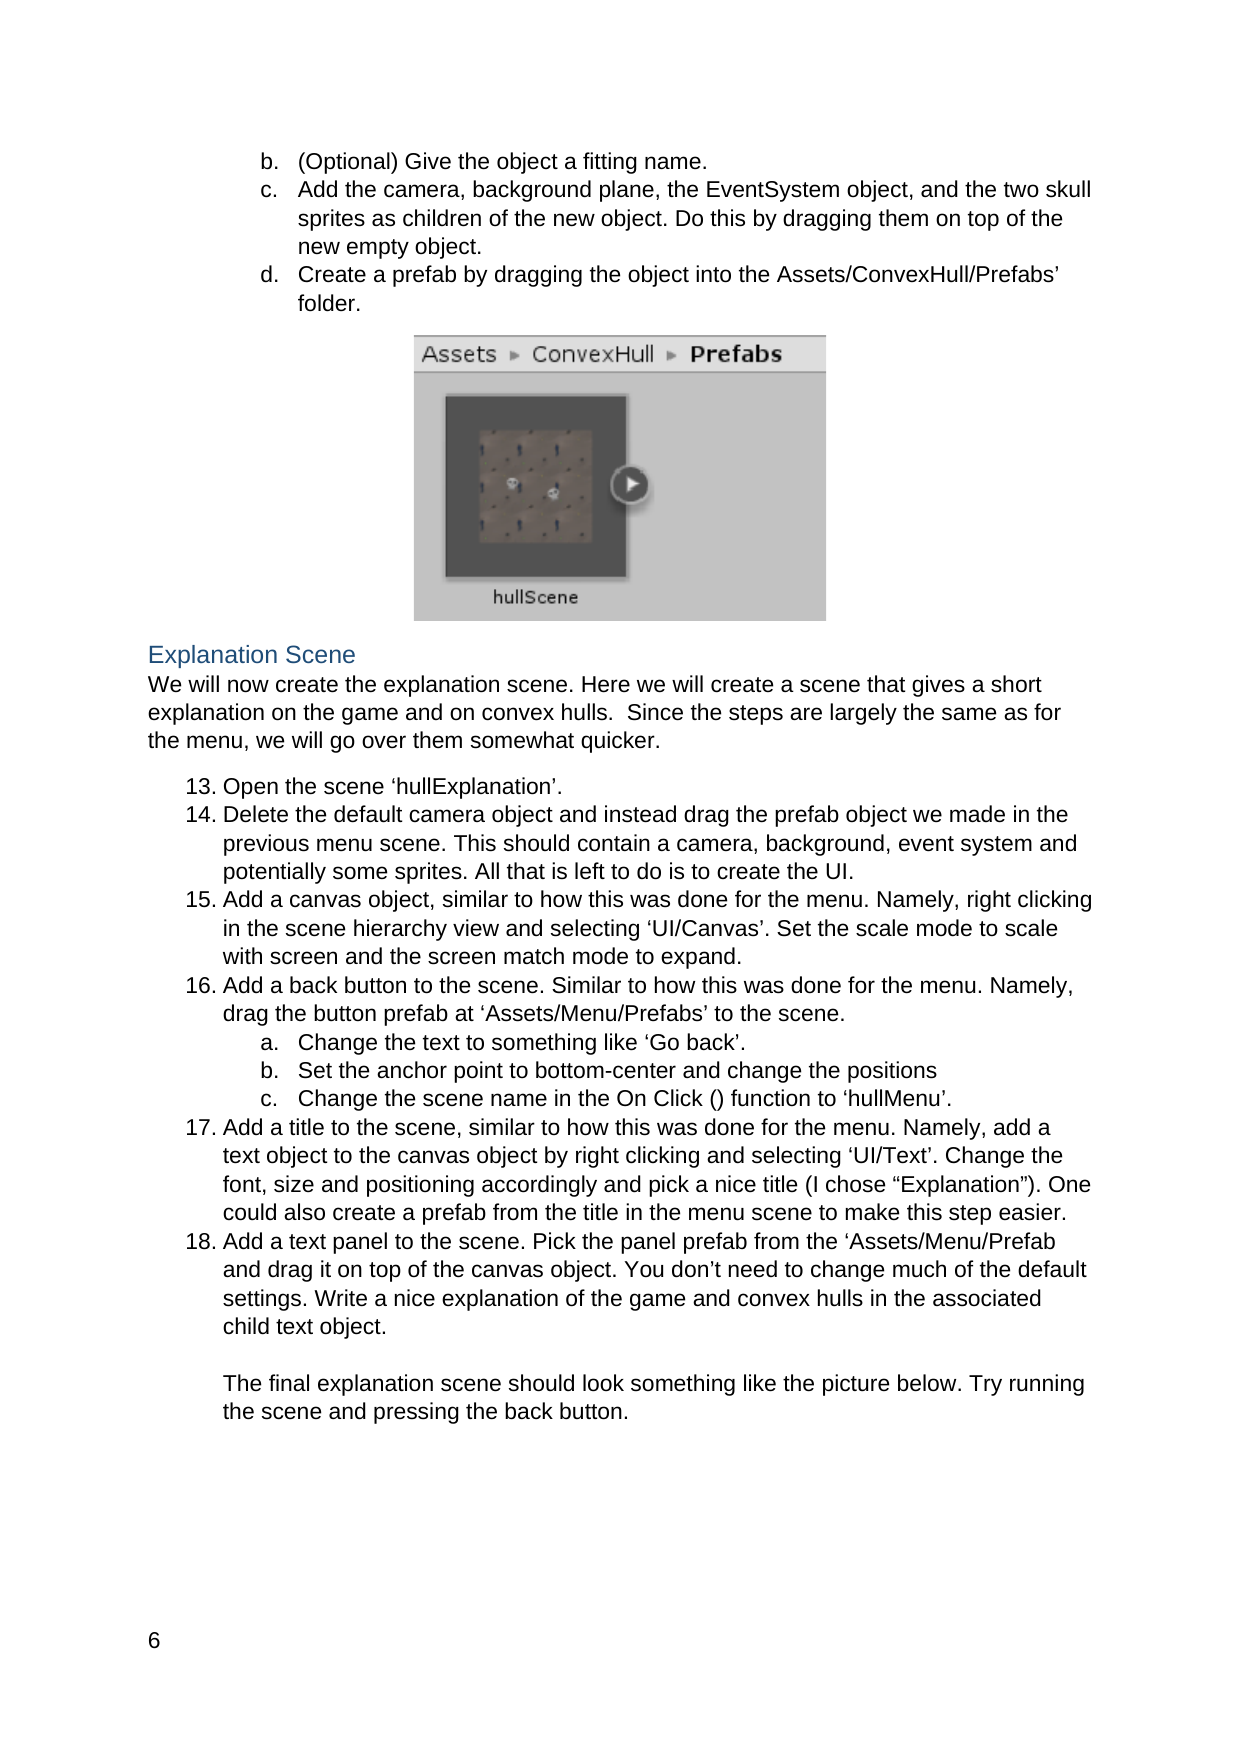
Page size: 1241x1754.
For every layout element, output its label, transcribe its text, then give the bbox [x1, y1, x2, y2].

list Change the scene name in the On Click () function to ‘hullMenu’. [260, 1085, 1093, 1112]
list Add a canvas object, similar to how this was done for the menu. Namely, right clicking in the scene hierarchy view and selecting ‘UI/Canvas’. Set the scale mode to scale with screen and the screen match mode to expand. [185, 886, 1093, 969]
list The final explanation scene should look something like the picture below. Try running the scene and pressing the back button. [223, 1370, 1093, 1424]
list Add the camera, background plane, the EventSystem object, and the two skull sprites as children of the new object. Do this by dragging them on top of the new empty object. [260, 176, 1093, 259]
list Set the anchor point to bottom-center and change the positions [260, 1057, 1093, 1083]
list Add a text panel to the scene. Pick the panel prefab from the ‘Assets/Menu/Prefab and drag it on top of the canvas object. You don’t need to change much of the default settings. Write a nice explanation of the game and convex hulls in the associated child text object. [185, 1228, 1093, 1339]
list Add a title to the scene, similar to how this was done for the menu. Namely, add a text object to the canvas object by right clicking and selecting ‘UI/Text’. Change the font, size and positioning accordingly and pick a nice title (I chose “Explanation”). One could also create a prefab from the title in the menu scene to make this step easier. [185, 1114, 1093, 1226]
list Open the scene ‘hullExplanation’. [185, 773, 1093, 799]
list (Optional) Give the object a fitting name. [260, 148, 1093, 174]
list Add a back button to the scene. Similar to how this was done for the menu. Namely, drag the button prefab at ‘Assets/Menu/Prefabs’ to the scene. [185, 972, 1093, 1026]
list Create a prefab by dragging the object into the Assets/ConvexHull/Prefabs’ folder. [260, 261, 1093, 316]
list Delete the default camera object and instead drag the prefab object we made in the previous menu scene. This should contain a camera, background, event system and potentially some sprites. All that is left to do is to create the UI. [185, 801, 1093, 884]
text We will now create the explanation scene. Here we will create a scene that gives a short explanation on the game and on convex hulls. Since the steps are largely the same as for the menu, we will go over them somewhat quicker. [148, 671, 1093, 754]
list Change the text to something like ‘Go back’. [260, 1028, 1093, 1055]
subtitle Explanation Scene [148, 639, 1093, 668]
picture [413, 335, 827, 621]
